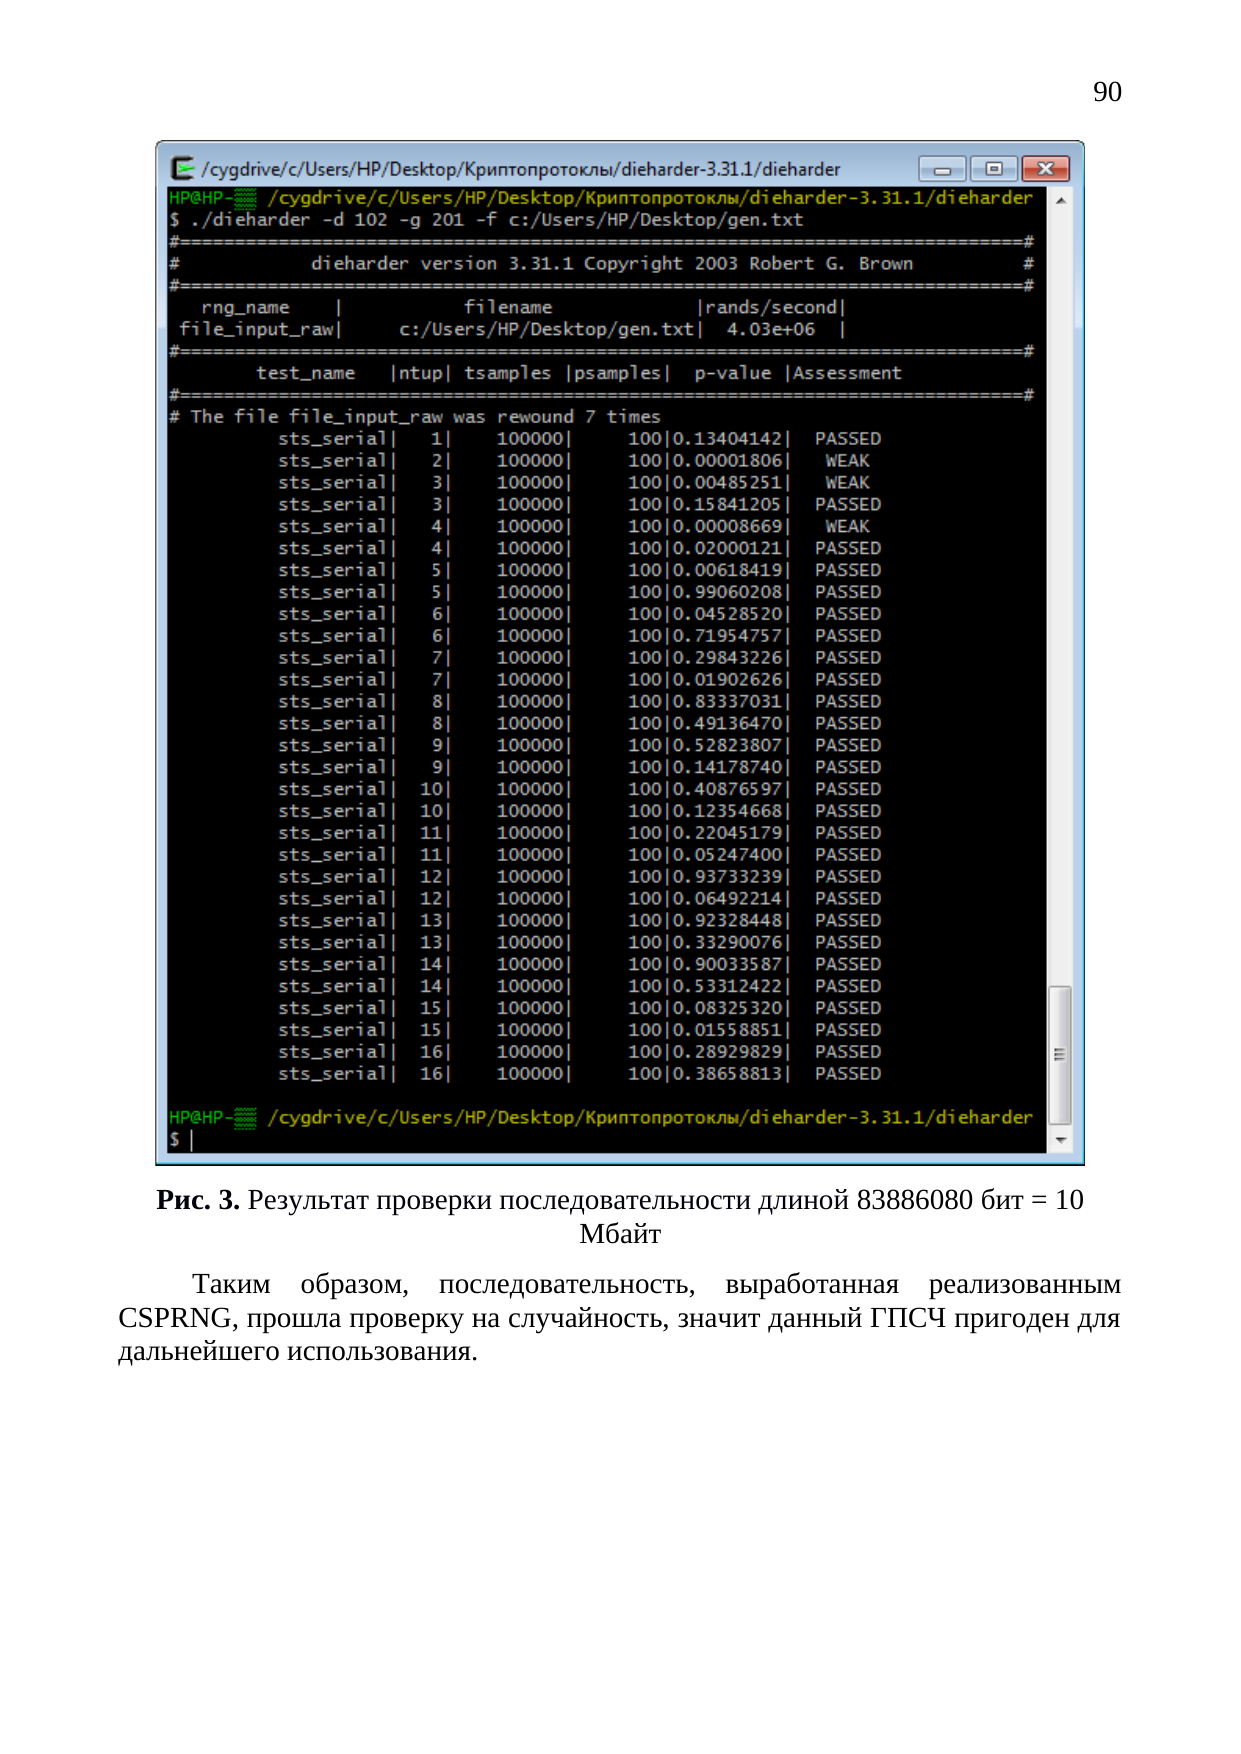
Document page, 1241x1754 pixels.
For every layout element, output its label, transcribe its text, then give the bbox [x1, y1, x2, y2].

list Рис. 3. Результат проверки последовательности длиной 83886080 бит = 10 Мбайт [118, 1182, 1122, 1249]
text Таким образом, последовательность, выработанная реализованным CSPRNG, прошла проверку на случайность, значит данный ГПСЧ пригоден для дальнейшего использования. [118, 1266, 1122, 1367]
picture [155, 140, 1085, 1166]
